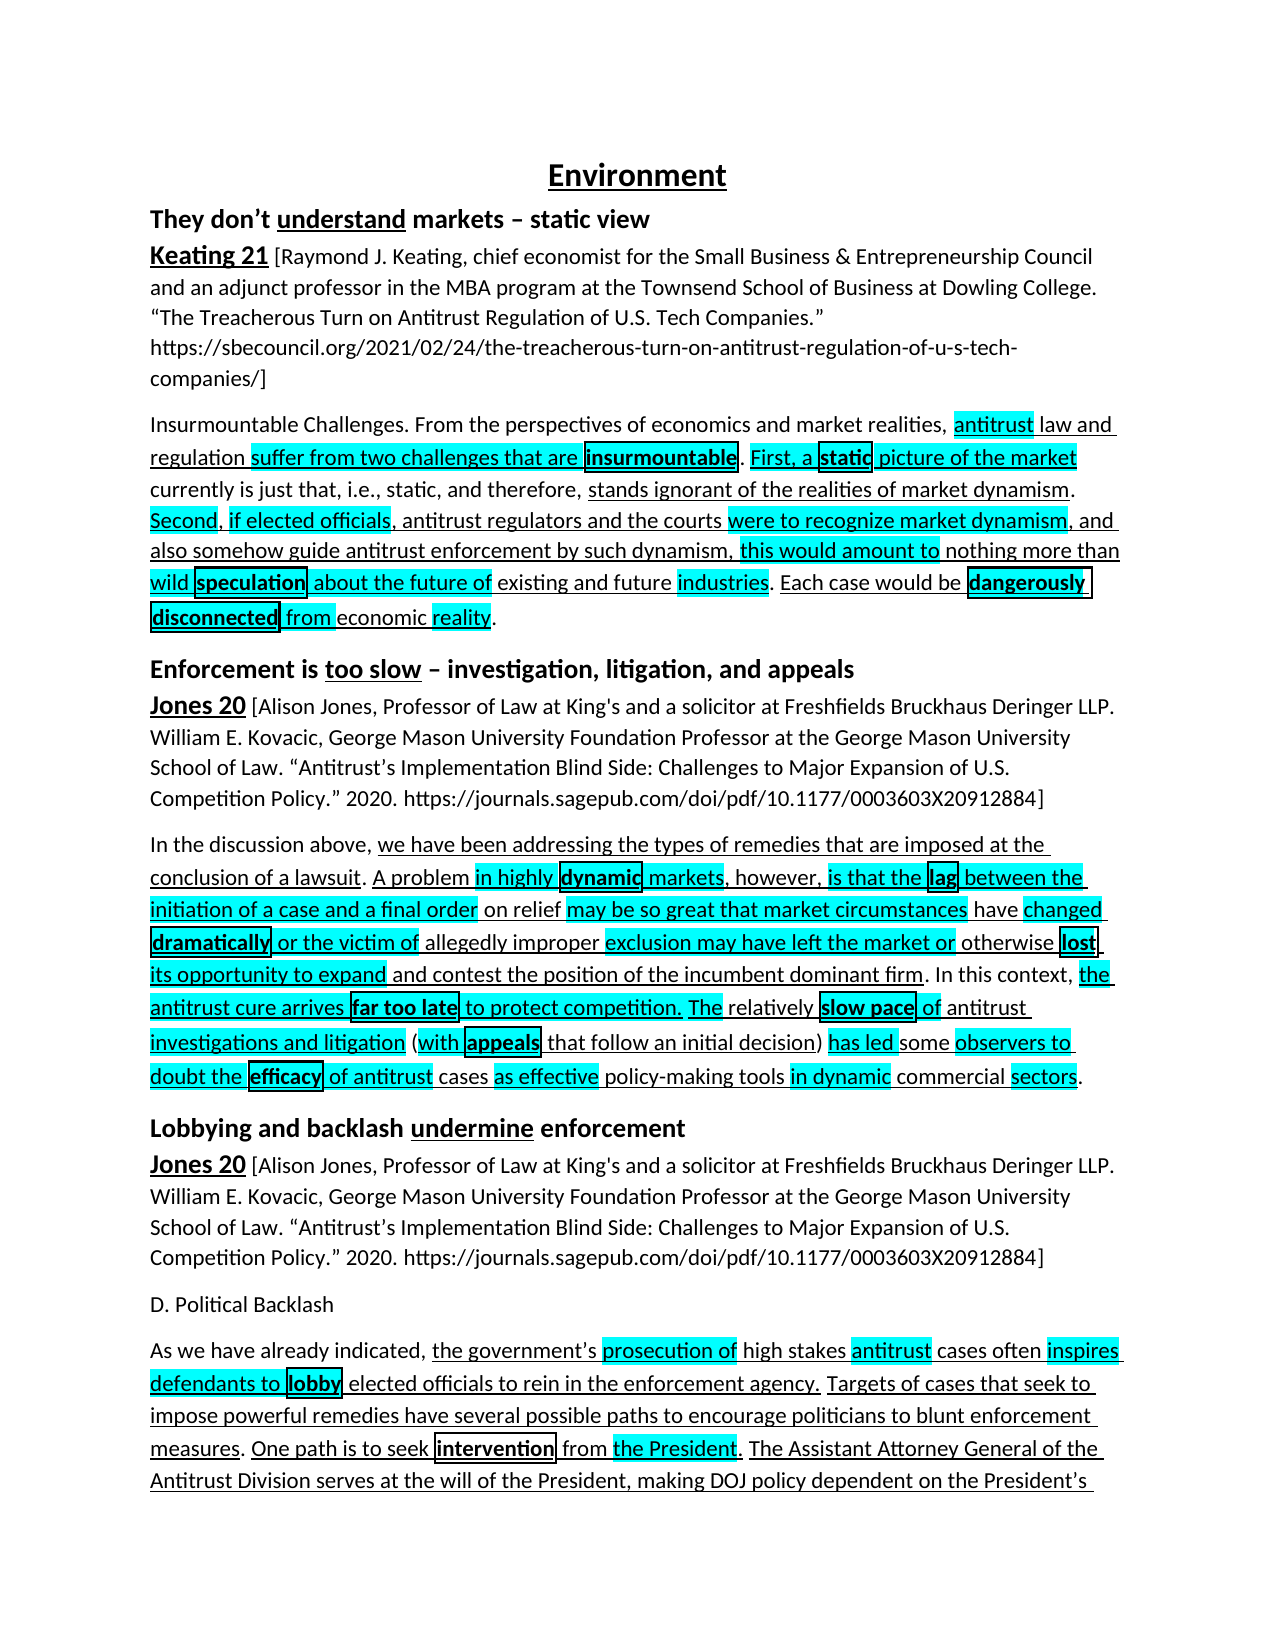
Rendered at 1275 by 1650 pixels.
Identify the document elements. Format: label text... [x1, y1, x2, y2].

text Jones 20 [Alison Jones, Professor of Law at King's and a solicitor at Freshfields Bruckhaus Deringer LLP. William E. Kovacic, George Mason University Foundation Professor at the George Mason University School of Law. “Antitrust’s Implementation Blind Side: Challenges to Major Expansion of U.S. Competition Policy.” 2020. https://journals.sagepub.com/doi/pdf/10.1177/0003603X20912884] [150, 688, 1125, 812]
text D. Political Backlash [150, 1290, 1125, 1318]
subtitle Enforcement is too slow – investigation, litigation, and appeals [150, 652, 1125, 686]
text In the discussion above, we have been addressing the types of remedies that are imposed at the conclusion of a lawsuit. A problem in highly dynamic markets, however, is that the lag between the initiation of a case and a final order on relief may be so great that market circumstances have changed dramatically or the victim of allegedly improper exclusion may have left the market or otherwise lost its opportunity to expand and contest the position of the incumbent dominant firm. In this context, the antitrust cure arrives far too late to protect competition. The relatively slow pace of antitrust investigations and litigation (with appeals that follow an initial decision) has led some observers to doubt the efficacy of antitrust cases as effective policy-making tools in dynamic commercial sectors. [150, 831, 1125, 1092]
subtitle Lobbying and backlash undermine enforcement [150, 1112, 1125, 1145]
text Keating 21 [Raymond J. Keating, chief economist for the Small Business & Entrepreneurship Council and an adjunct professor in the MBA program at the Townsend School of Business at Dowling College. “The Treacherous Turn on Antitrust Regulation of U.S. Tech Companies.” https://sbecouncil.org/2021/02/24/the-treacherous-turn-on-antitrust-regulation-of-u-s-tech-companies/] [150, 238, 1125, 392]
text Insurmountable Challenges. From the perspectives of economics and market realities, antitrust law and regulation suffer from two challenges that are insurmountable. First, a static picture of the market currently is just that, i.e., static, and therefore, stands ignorant of the realities of market dynamism. Second, if elected officials, antitrust regulators and the courts were to recognize market dynamism, and also somehow guide antitrust enforcement by such dynamism, this would amount to nothing more than wild speculation about the future of existing and future industries. Each case would be dangerously disconnected from economic reality. [150, 411, 1125, 633]
subtitle They don’t understand markets – static view [150, 202, 1125, 235]
text Jones 20 [Alison Jones, Professor of Law at King's and a solicitor at Freshfields Bruckhaus Deringer LLP. William E. Kovacic, George Mason University Foundation Professor at the George Mason University School of Law. “Antitrust’s Implementation Blind Side: Challenges to Major Expansion of U.S. Competition Policy.” 2020. https://journals.sagepub.com/doi/pdf/10.1177/0003603X20912884] [150, 1147, 1125, 1271]
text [150, 1337, 1125, 1494]
subtitle Environment [150, 154, 1125, 195]
